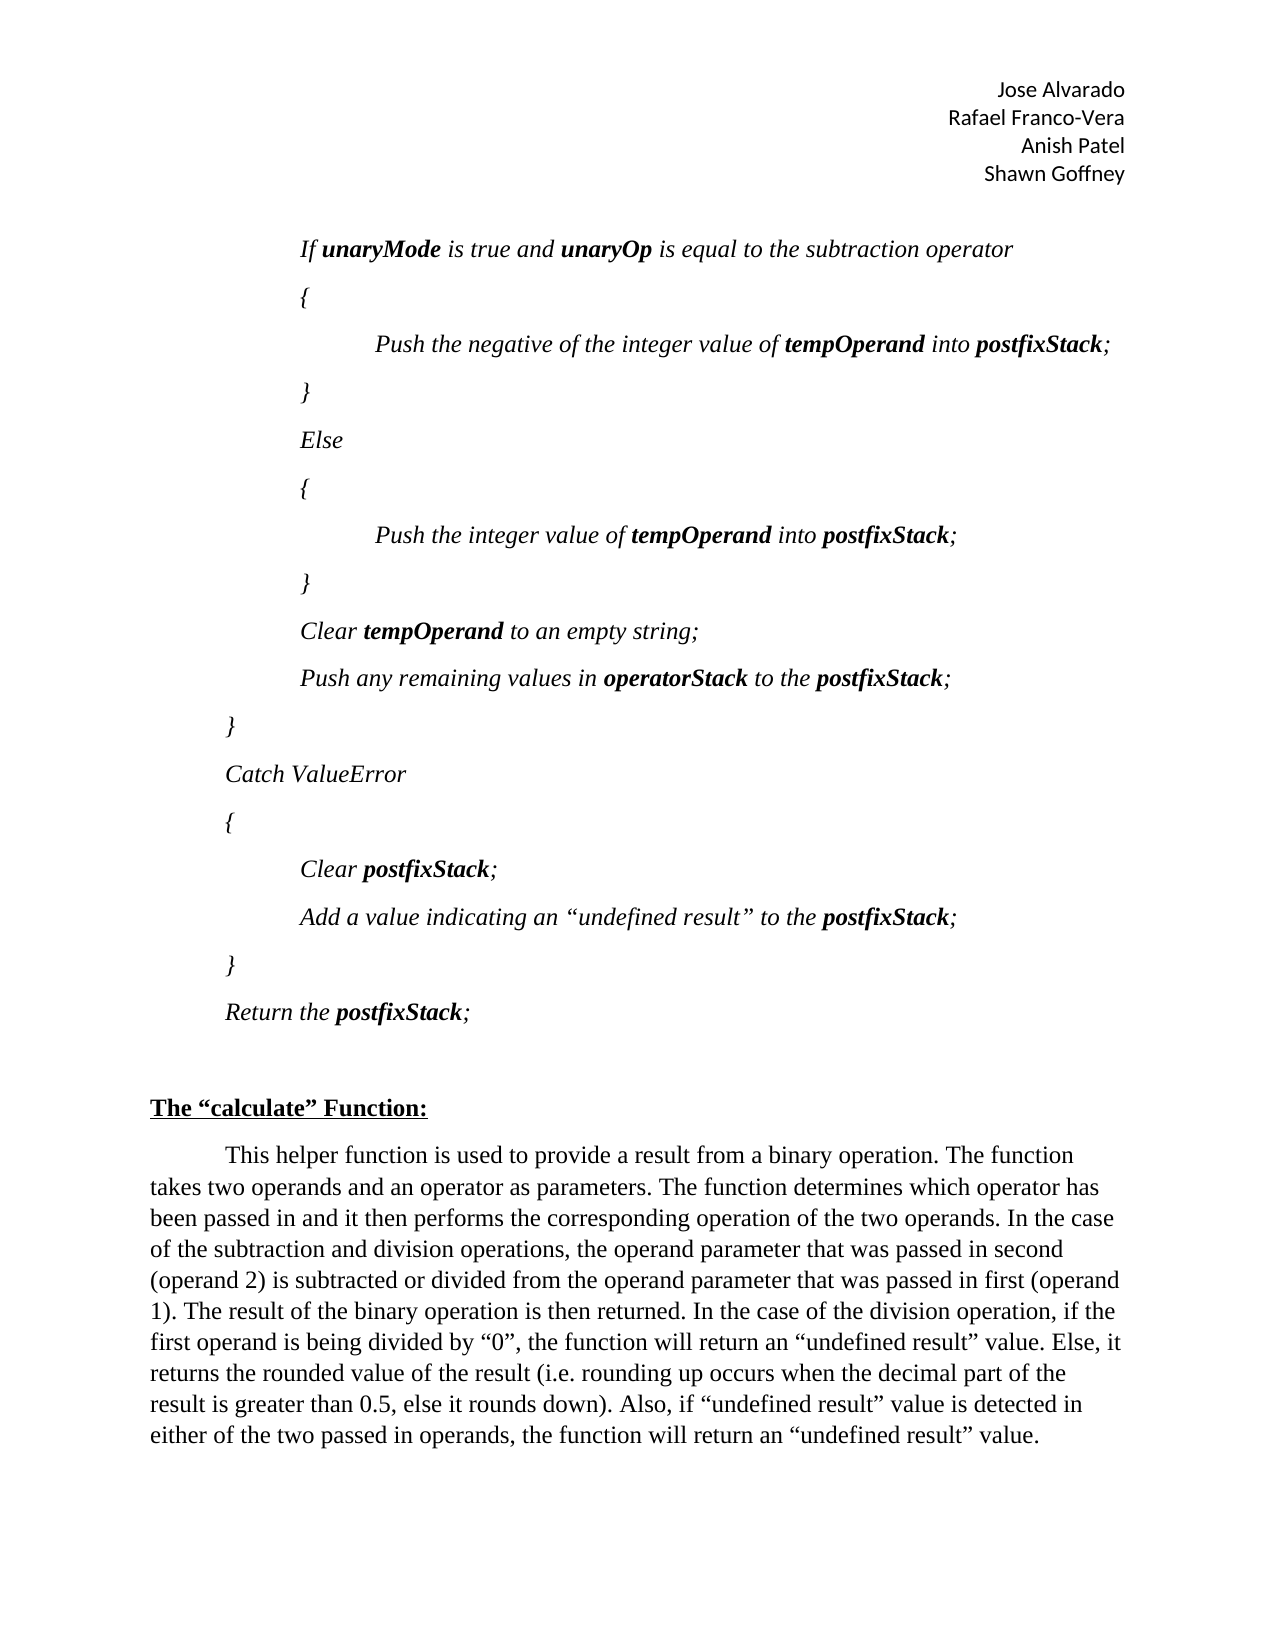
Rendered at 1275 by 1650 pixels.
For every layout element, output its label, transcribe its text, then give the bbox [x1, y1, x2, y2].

text Push any remaining values in operatorStack to the postfixStack; [225, 663, 1125, 692]
text Clear tempOperand to an empty string; [225, 616, 1125, 644]
text Add a value indicating an “undefined result” to the postfixStack; [150, 902, 1125, 931]
text Clear postfixStack; [150, 854, 1125, 883]
text If unaryMode is true and unaryOp is equal to the subtraction operator [225, 234, 1125, 263]
text } [225, 377, 1125, 406]
text Catch ValueError [150, 759, 1125, 788]
text Push the negative of the integer value of tempOperand into postfixStack; [300, 329, 1125, 358]
text { [225, 473, 1125, 501]
text } [150, 711, 1125, 740]
text Return the postfixStack; [150, 997, 1125, 1026]
text The “calculate” Function: [150, 1093, 1125, 1122]
text { [225, 282, 1125, 311]
text Push the integer value of tempOperand into postfixStack; [300, 520, 1125, 549]
text { [150, 807, 1125, 835]
text } [150, 950, 1125, 978]
text } [225, 568, 1125, 597]
text Else [225, 425, 1125, 454]
